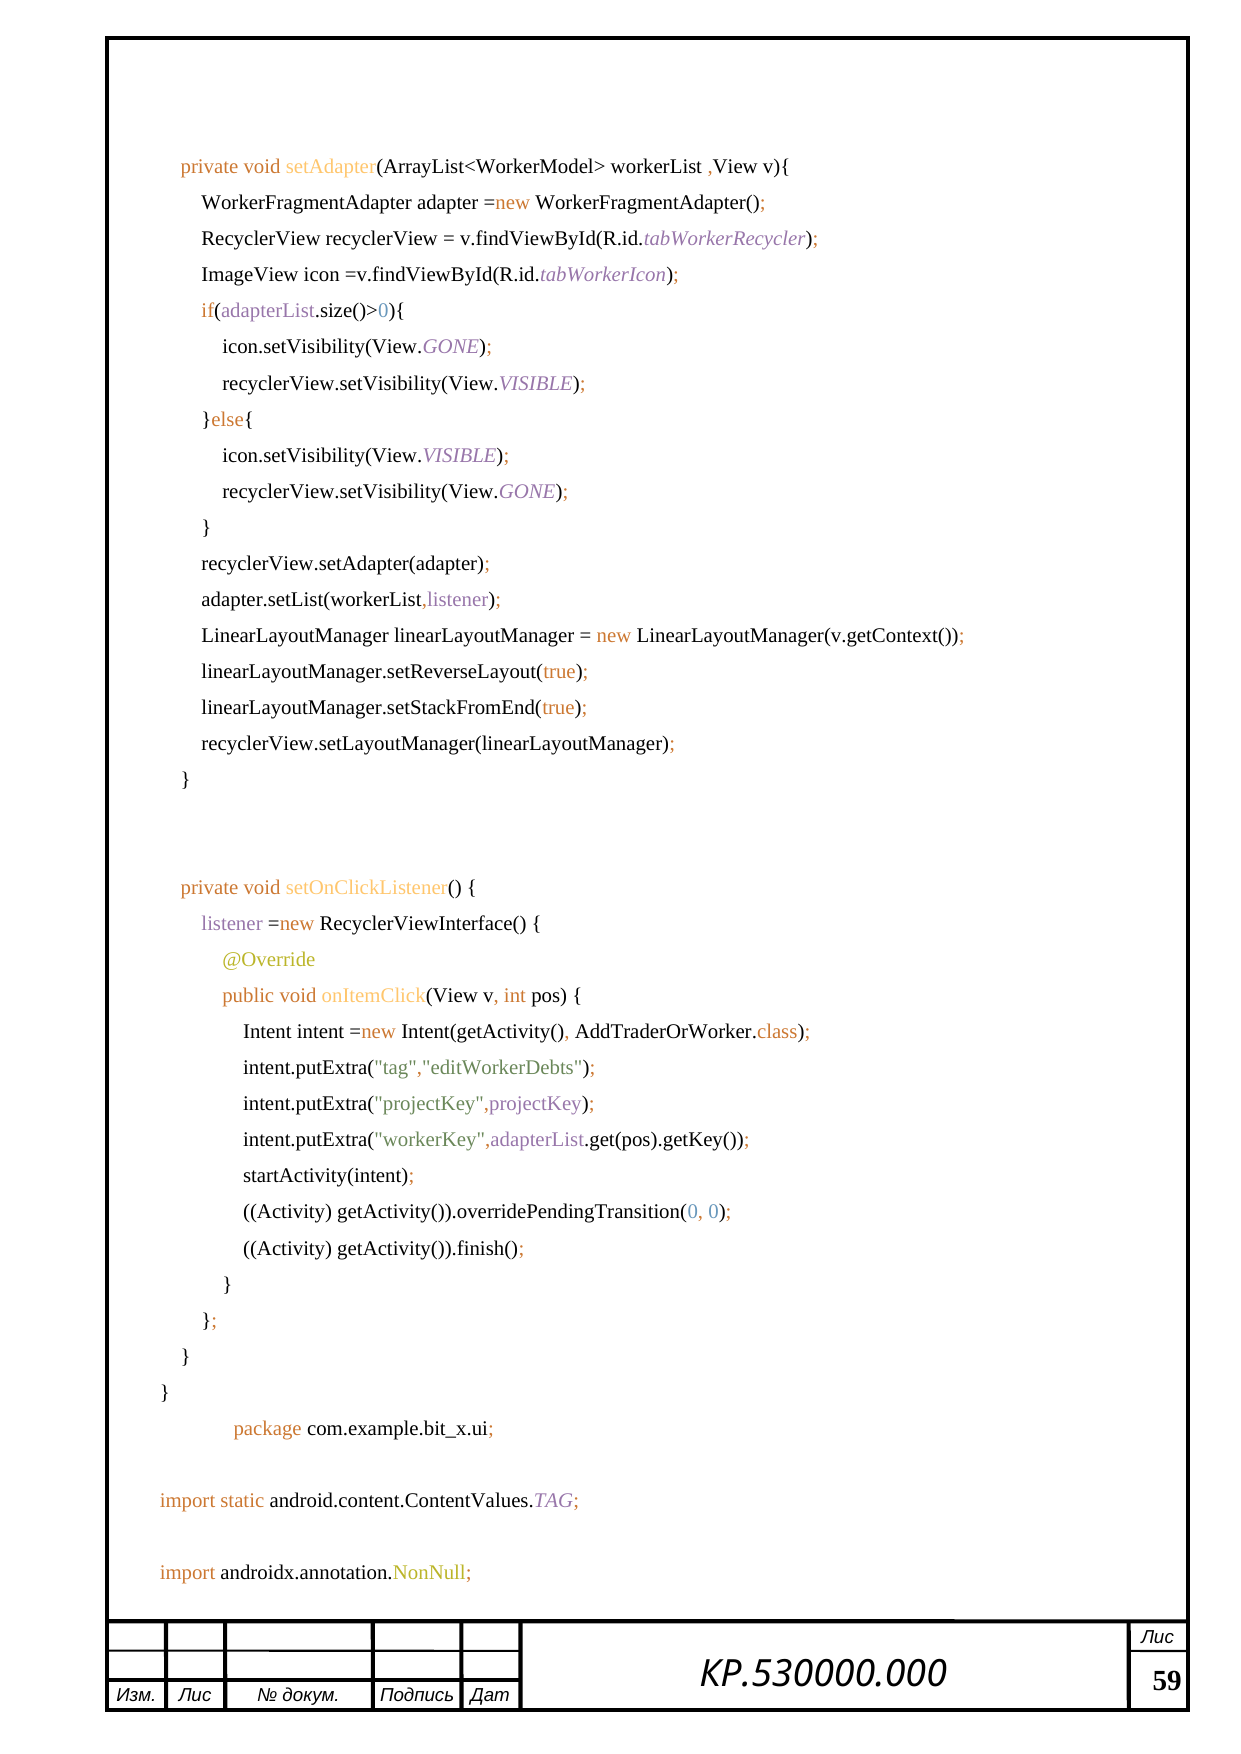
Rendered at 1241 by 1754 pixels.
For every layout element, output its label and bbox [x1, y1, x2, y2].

text [159, 118, 1152, 1404]
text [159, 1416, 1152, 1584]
